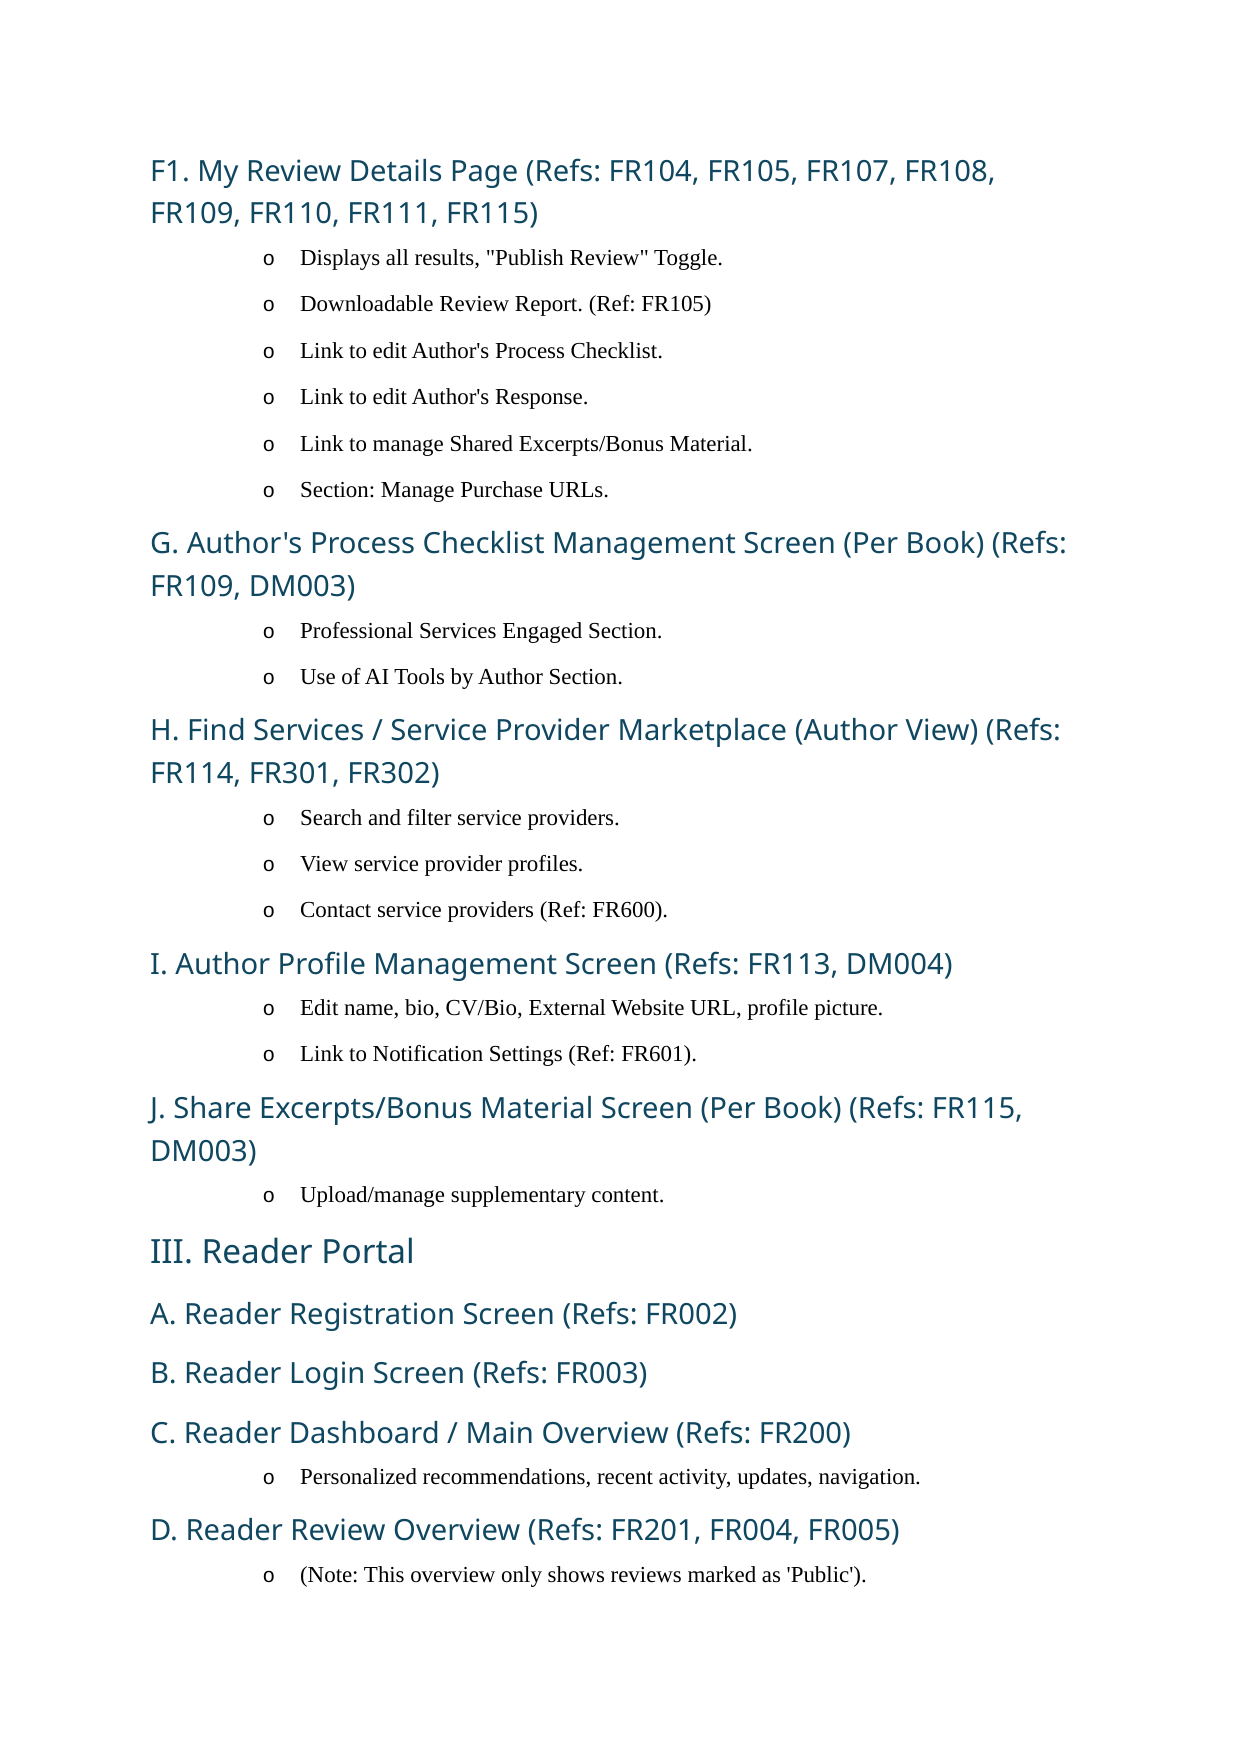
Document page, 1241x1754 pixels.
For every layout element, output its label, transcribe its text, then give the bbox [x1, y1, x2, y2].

list Edit name, bio, CV/Bio, External Website URL, profile picture. [262, 994, 1090, 1022]
list Link to manage Shared Excerpts/Bonus Material. [262, 430, 1090, 457]
list Section: Manage Purchase URLs. [262, 476, 1090, 504]
subtitle F1. My Review Details Page (Refs: FR104, FR105, FR107, FR108, FR109, FR110, FR111, FR115) [150, 150, 1090, 232]
subtitle D. Reader Review Overview (Refs: FR201, FR004, FR005) [150, 1509, 1090, 1549]
subtitle J. Share Excerpts/Bonus Material Screen (Per Book) (Refs: FR115, DM003) [150, 1087, 1090, 1169]
list Personalized recommendations, recent activity, updates, navigation. [262, 1463, 1090, 1491]
list Upload/manage supplementary content. [262, 1181, 1090, 1208]
list Downloadable Review Report. (Ref: FR105) [262, 290, 1090, 318]
list Link to Notification Settings (Ref: FR601). [262, 1041, 1090, 1068]
list Search and filter service providers. [262, 803, 1090, 831]
subtitle C. Reader Dashboard / Main Overview (Refs: FR200) [150, 1412, 1090, 1452]
list Link to edit Author's Response. [262, 383, 1090, 411]
list View service provider profiles. [262, 850, 1090, 878]
subtitle I. Author Profile Management Screen (Refs: FR113, DM004) [150, 943, 1090, 983]
list Link to edit Author's Process Checklist. [262, 337, 1090, 364]
list Use of AI Tools by Author Section. [262, 663, 1090, 691]
subtitle III. Reader Portal [150, 1227, 1090, 1273]
list (Note: This overview only shows reviews marked as 'Public'). [262, 1561, 1090, 1588]
subtitle H. Find Services / Service Provider Marketplace (Author View) (Refs: FR114, FR301, FR302) [150, 709, 1090, 792]
list Displays all results, "Publish Review" Toggle. [262, 244, 1090, 272]
list Professional Services Engaged Section. [262, 617, 1090, 644]
subtitle B. Reader Login Screen (Refs: FR003) [150, 1352, 1090, 1392]
subtitle G. Author's Process Checklist Management Screen (Per Book) (Refs: FR109, DM003) [150, 523, 1090, 605]
subtitle A. Reader Registration Screen (Refs: FR002) [150, 1293, 1090, 1333]
list Contact service providers (Ref: FR600). [262, 896, 1090, 924]
